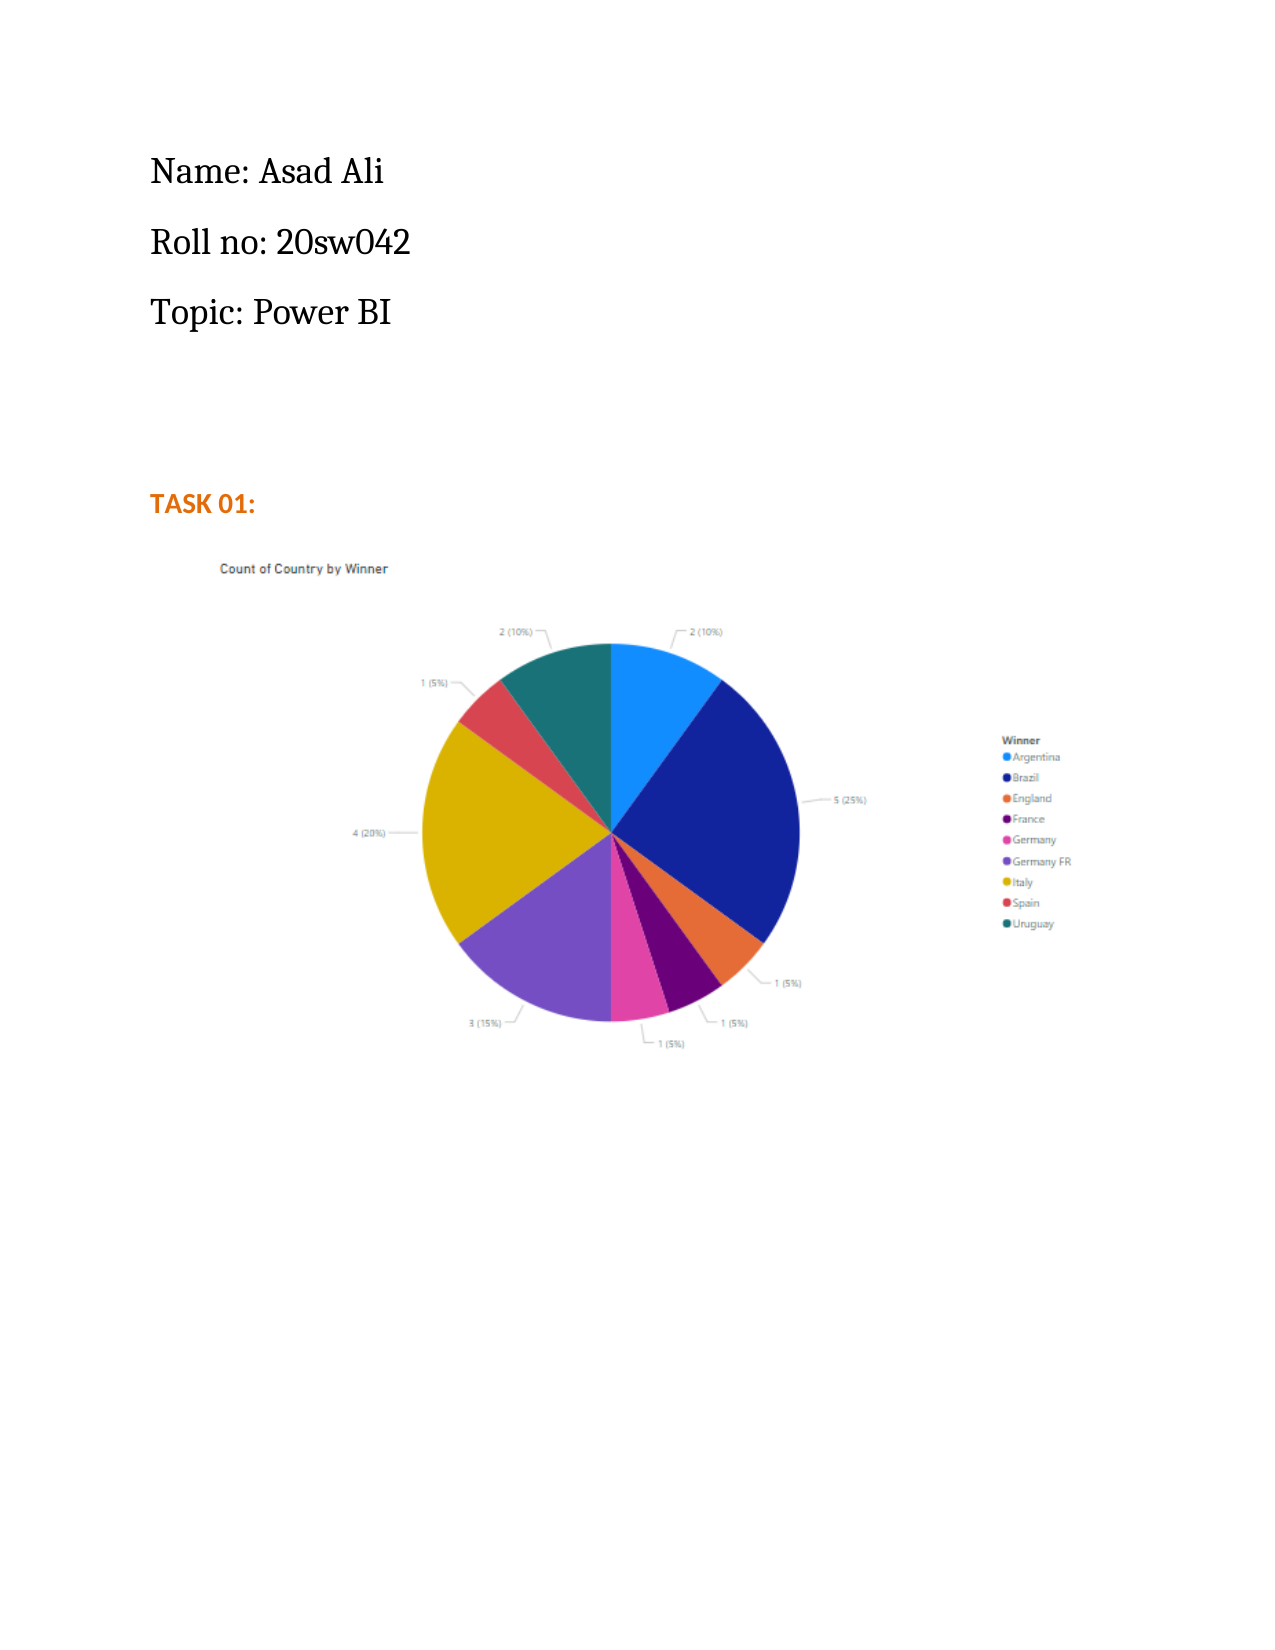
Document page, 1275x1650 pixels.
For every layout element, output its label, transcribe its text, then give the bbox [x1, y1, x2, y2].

text TASK 01: [150, 485, 1125, 520]
text Roll no: 20sw042 [150, 220, 1125, 263]
picture [150, 546, 1125, 1093]
text Name: Asad Ali [150, 150, 1125, 193]
text Topic: Power BI [150, 291, 1125, 334]
